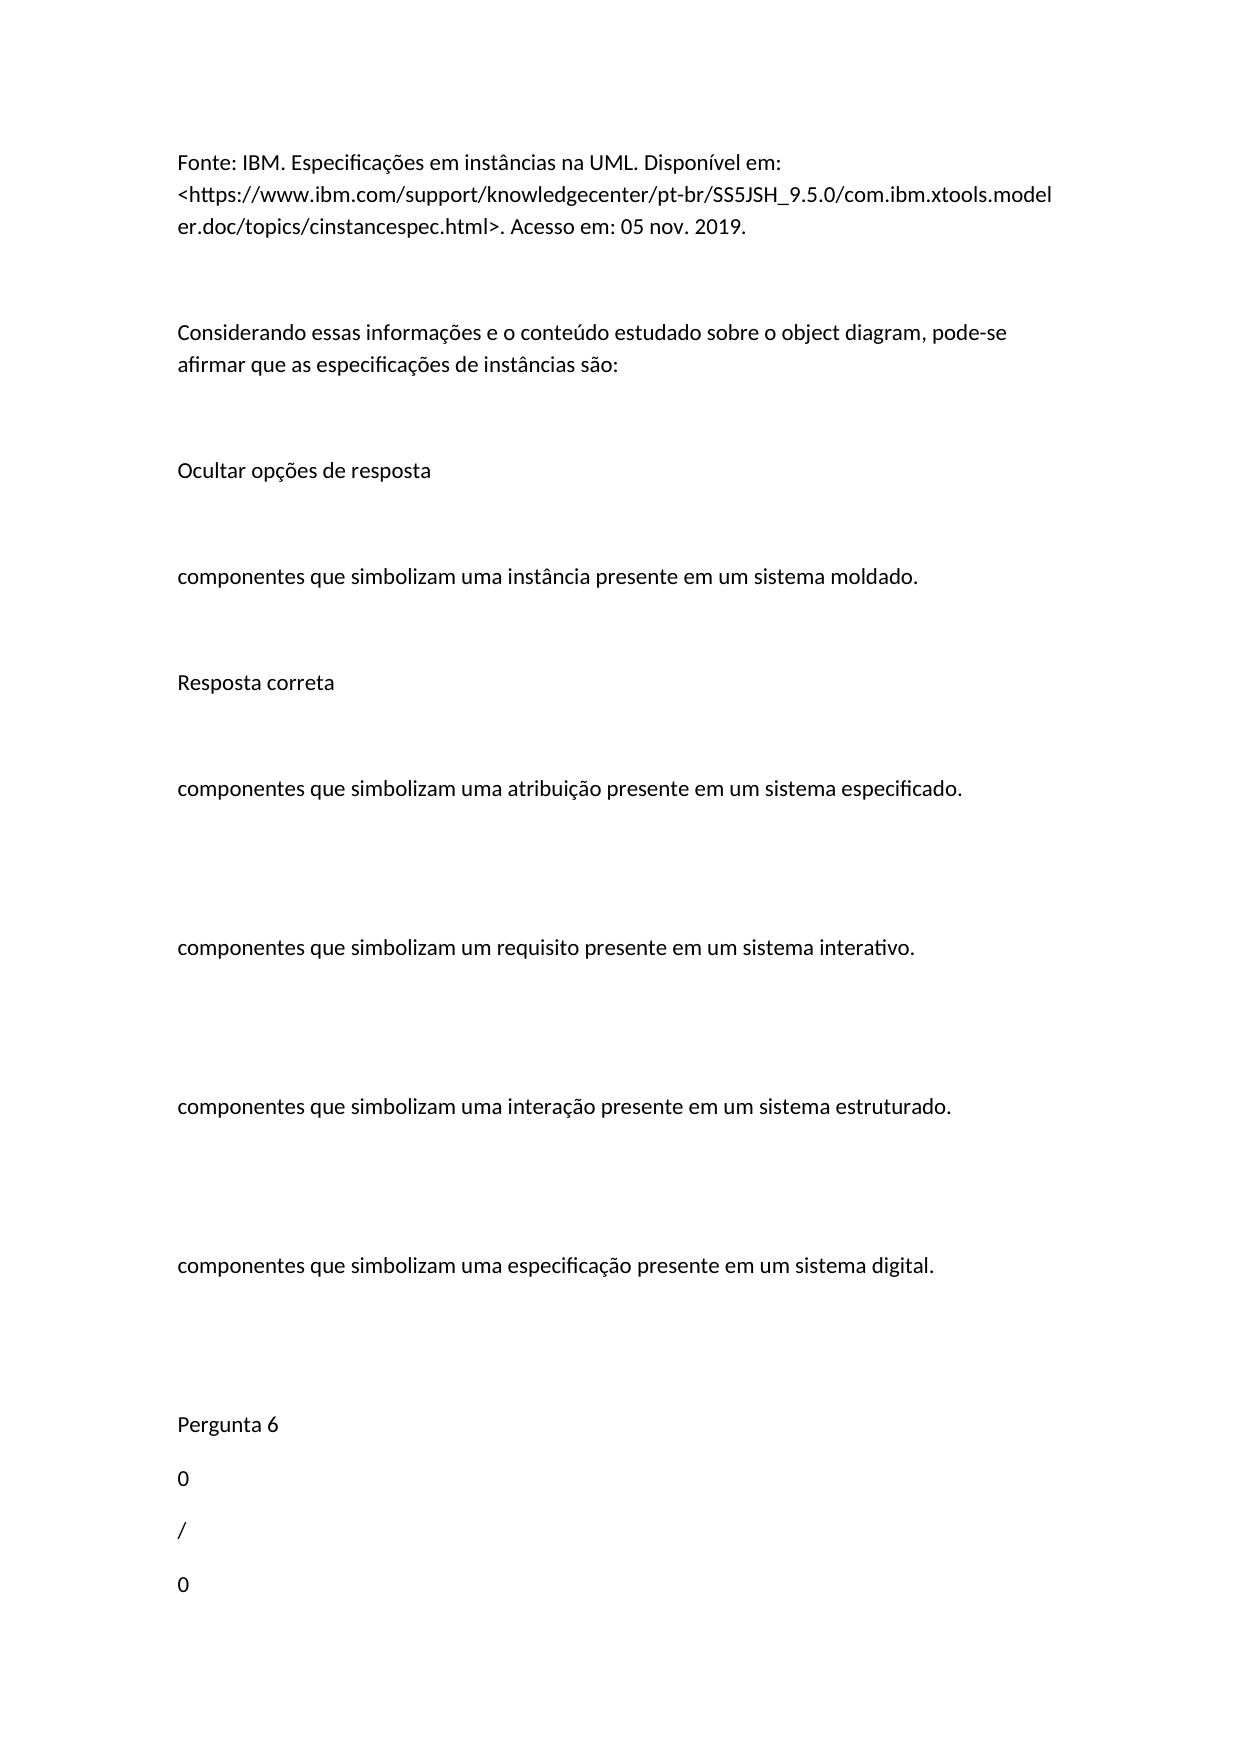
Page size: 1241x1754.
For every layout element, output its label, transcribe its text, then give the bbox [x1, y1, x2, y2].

text componentes que simbolizam uma atribuição presente em um sistema especificado. [177, 774, 1063, 802]
text 0 [177, 1464, 1063, 1492]
text 0 [177, 1570, 1063, 1598]
text componentes que simbolizam um requisito presente em um sistema interativo. [177, 933, 1063, 961]
text componentes que simbolizam uma instância presente em um sistema moldado. [177, 562, 1063, 590]
text Considerando essas informações e o conteúdo estudado sobre o object diagram, pode-se afirmar que as especificações de instâncias são: [177, 318, 1063, 378]
text componentes que simbolizam uma especificação presente em um sistema digital. [177, 1252, 1063, 1279]
text Pergunta 6 [177, 1411, 1063, 1439]
text componentes que simbolizam uma interação presente em um sistema estruturado. [177, 1092, 1063, 1121]
text / [177, 1517, 1063, 1545]
text Ocultar opções de resposta [177, 456, 1063, 484]
text Resposta correta [177, 668, 1063, 696]
text Fonte: IBM. Especificações em instâncias na UML. Disponível em: <https://www.ibm.com/support/knowledgecenter/pt-br/SS5JSH_9.5.0/com.ibm.xtools.modeler.doc/topics/cinstancespec.html>. Acesso em: 05 nov. 2019. [177, 148, 1063, 240]
